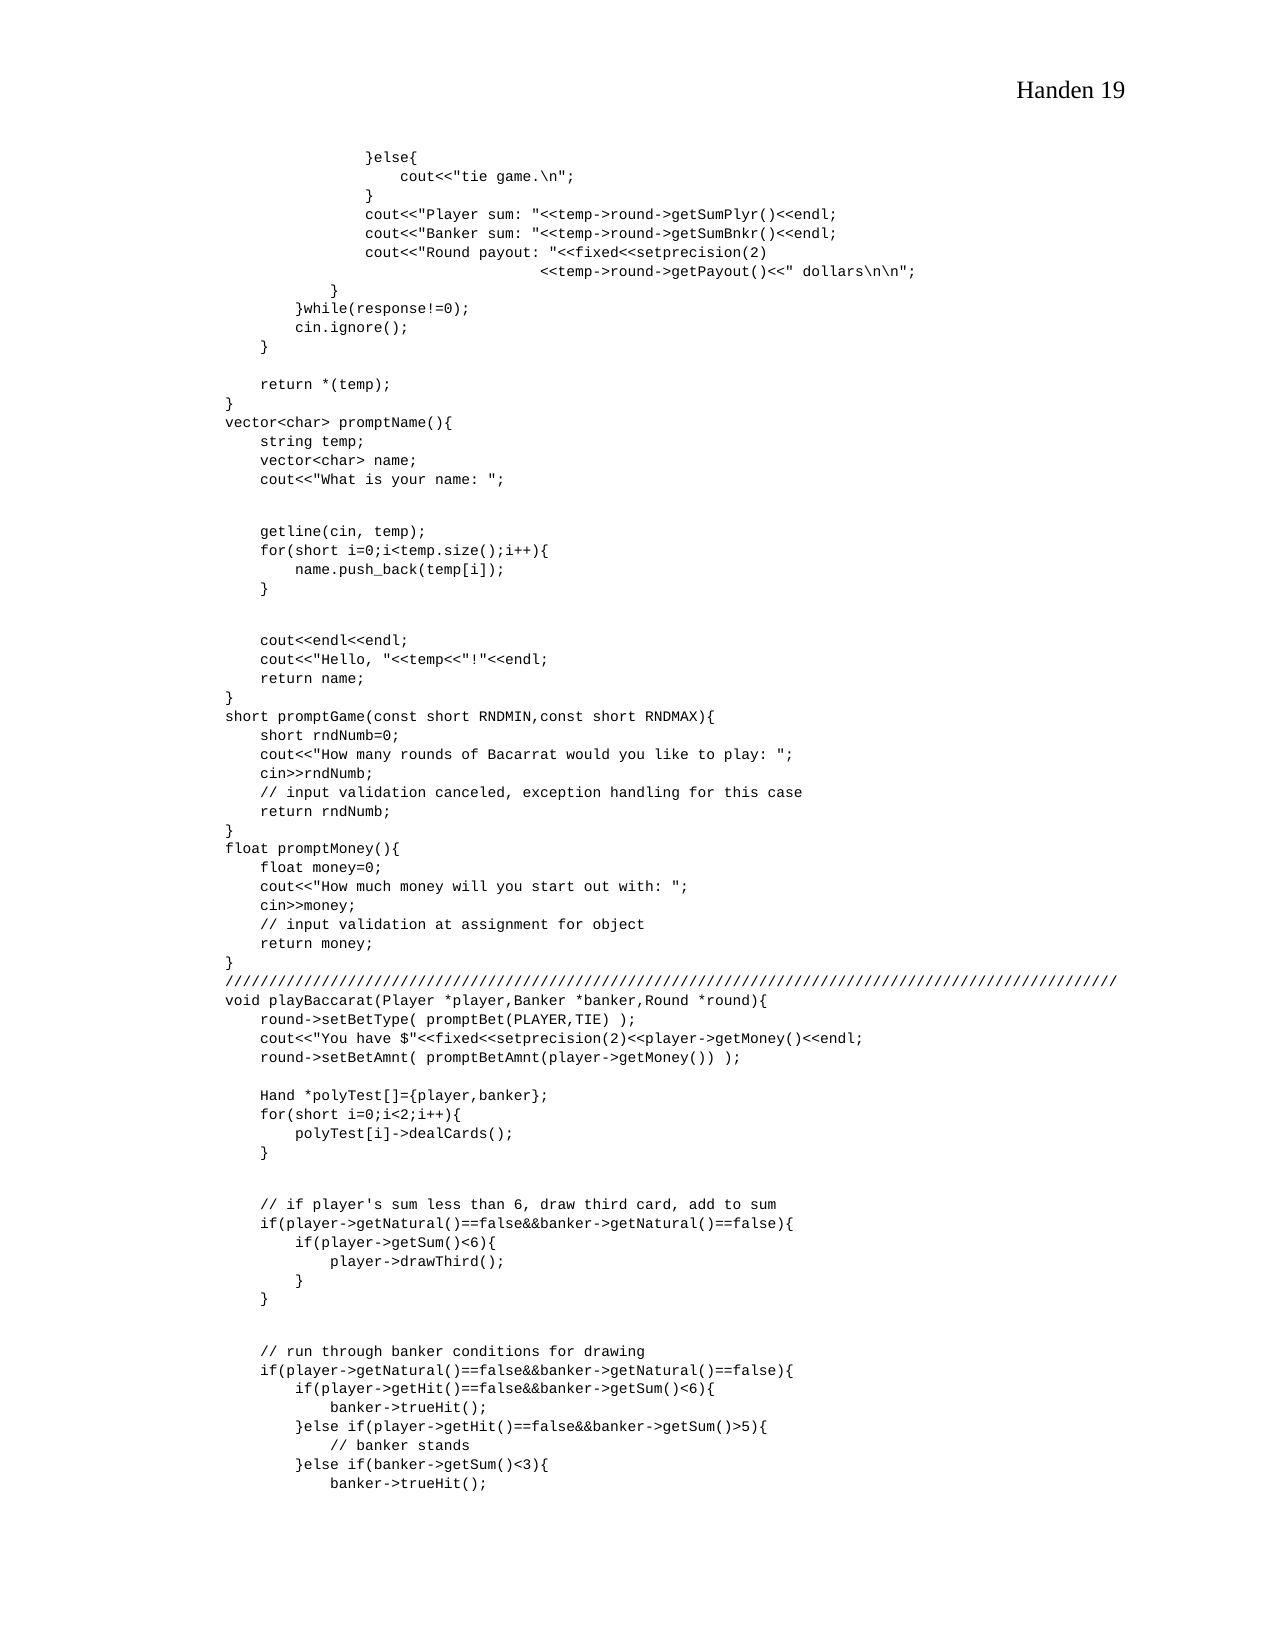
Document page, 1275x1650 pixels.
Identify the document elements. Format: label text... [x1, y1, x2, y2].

text round->setBetAmnt( promptBetAmnt(player->getMoney()) ); [225, 1050, 1125, 1067]
text ////////////////////////////////////////////////////////////////////////////////////////////////////// [225, 974, 1125, 991]
text name.push_back(temp[i]); [225, 562, 1125, 579]
text float promptMoney(){ [225, 842, 1125, 858]
text } [225, 283, 1125, 299]
text polyTest[i]->dealCards(); [225, 1126, 1125, 1143]
text cout<<"tie game.\n"; [225, 169, 1125, 186]
text for(short i=0;i<temp.size();i++){ [225, 543, 1125, 560]
text }while(response!=0); [225, 302, 1125, 318]
text // if player's sum less than 6, draw third card, add to sum [225, 1197, 1125, 1213]
text banker->trueHit(); [225, 1401, 1125, 1417]
text cout<<"You have $"<<fixed<<setprecision(2)<<player->getMoney()<<endl; [225, 1031, 1125, 1048]
text string temp; [225, 434, 1125, 451]
text banker->trueHit(); [225, 1476, 1125, 1493]
text if(player->getNatural()==false&&banker->getNatural()==false){ [225, 1216, 1125, 1232]
text cout<<"Player sum: "<<temp->round->getSumPlyr()<<endl; [225, 207, 1125, 223]
text if(player->getSum()<6){ [225, 1235, 1125, 1251]
text <<temp->round->getPayout()<<" dollars\n\n"; [225, 264, 1125, 280]
text } [225, 188, 1125, 204]
text }else if(banker->getSum()<3){ [225, 1457, 1125, 1474]
text vector<char> promptName(){ [225, 415, 1125, 432]
text round->setBetType( promptBet(PLAYER,TIE) ); [225, 1012, 1125, 1029]
text cin>>money; [225, 898, 1125, 915]
text cin.ignore(); [225, 321, 1125, 337]
text return money; [225, 936, 1125, 953]
text vector<char> name; [225, 453, 1125, 470]
text short promptGame(const short RNDMIN,const short RNDMAX){ [225, 709, 1125, 726]
text cin>>rndNumb; [225, 766, 1125, 782]
text // run through banker conditions for drawing [225, 1344, 1125, 1360]
text } [225, 1273, 1125, 1289]
text }else if(player->getHit()==false&&banker->getSum()>5){ [225, 1419, 1125, 1436]
text cout<<"What is your name: "; [225, 472, 1125, 489]
text } [225, 955, 1125, 972]
text } [225, 823, 1125, 839]
text cout<<"How much money will you start out with: "; [225, 879, 1125, 896]
text short rndNumb=0; [225, 728, 1125, 744]
text cout<<"Hello, "<<temp<<"!"<<endl; [225, 652, 1125, 669]
text } [225, 690, 1125, 707]
text if(player->getNatural()==false&&banker->getNatural()==false){ [225, 1363, 1125, 1379]
text } [225, 1145, 1125, 1162]
text } [225, 339, 1125, 356]
text float money=0; [225, 861, 1125, 877]
text void playBaccarat(Player *player,Banker *banker,Round *round){ [225, 993, 1125, 1010]
text cout<<"Round payout: "<<fixed<<setprecision(2) [225, 245, 1125, 261]
text } [225, 1292, 1125, 1308]
text cout<<"How many rounds of Bacarrat would you like to play: "; [225, 747, 1125, 763]
text // input validation canceled, exception handling for this case [225, 785, 1125, 801]
text if(player->getHit()==false&&banker->getSum()<6){ [225, 1382, 1125, 1398]
text for(short i=0;i<2;i++){ [225, 1107, 1125, 1124]
text } [225, 581, 1125, 598]
text // banker stands [225, 1438, 1125, 1455]
text cout<<endl<<endl; [225, 633, 1125, 650]
text player->drawThird(); [225, 1254, 1125, 1270]
text return name; [225, 671, 1125, 688]
text // input validation at assignment for object [225, 917, 1125, 934]
text return *(temp); [225, 377, 1125, 394]
text Hand *polyTest[]={player,banker}; [225, 1088, 1125, 1105]
text getline(cin, temp); [225, 524, 1125, 541]
text } [225, 396, 1125, 413]
text return rndNumb; [225, 804, 1125, 820]
text }else{ [225, 150, 1125, 167]
text cout<<"Banker sum: "<<temp->round->getSumBnkr()<<endl; [225, 226, 1125, 242]
